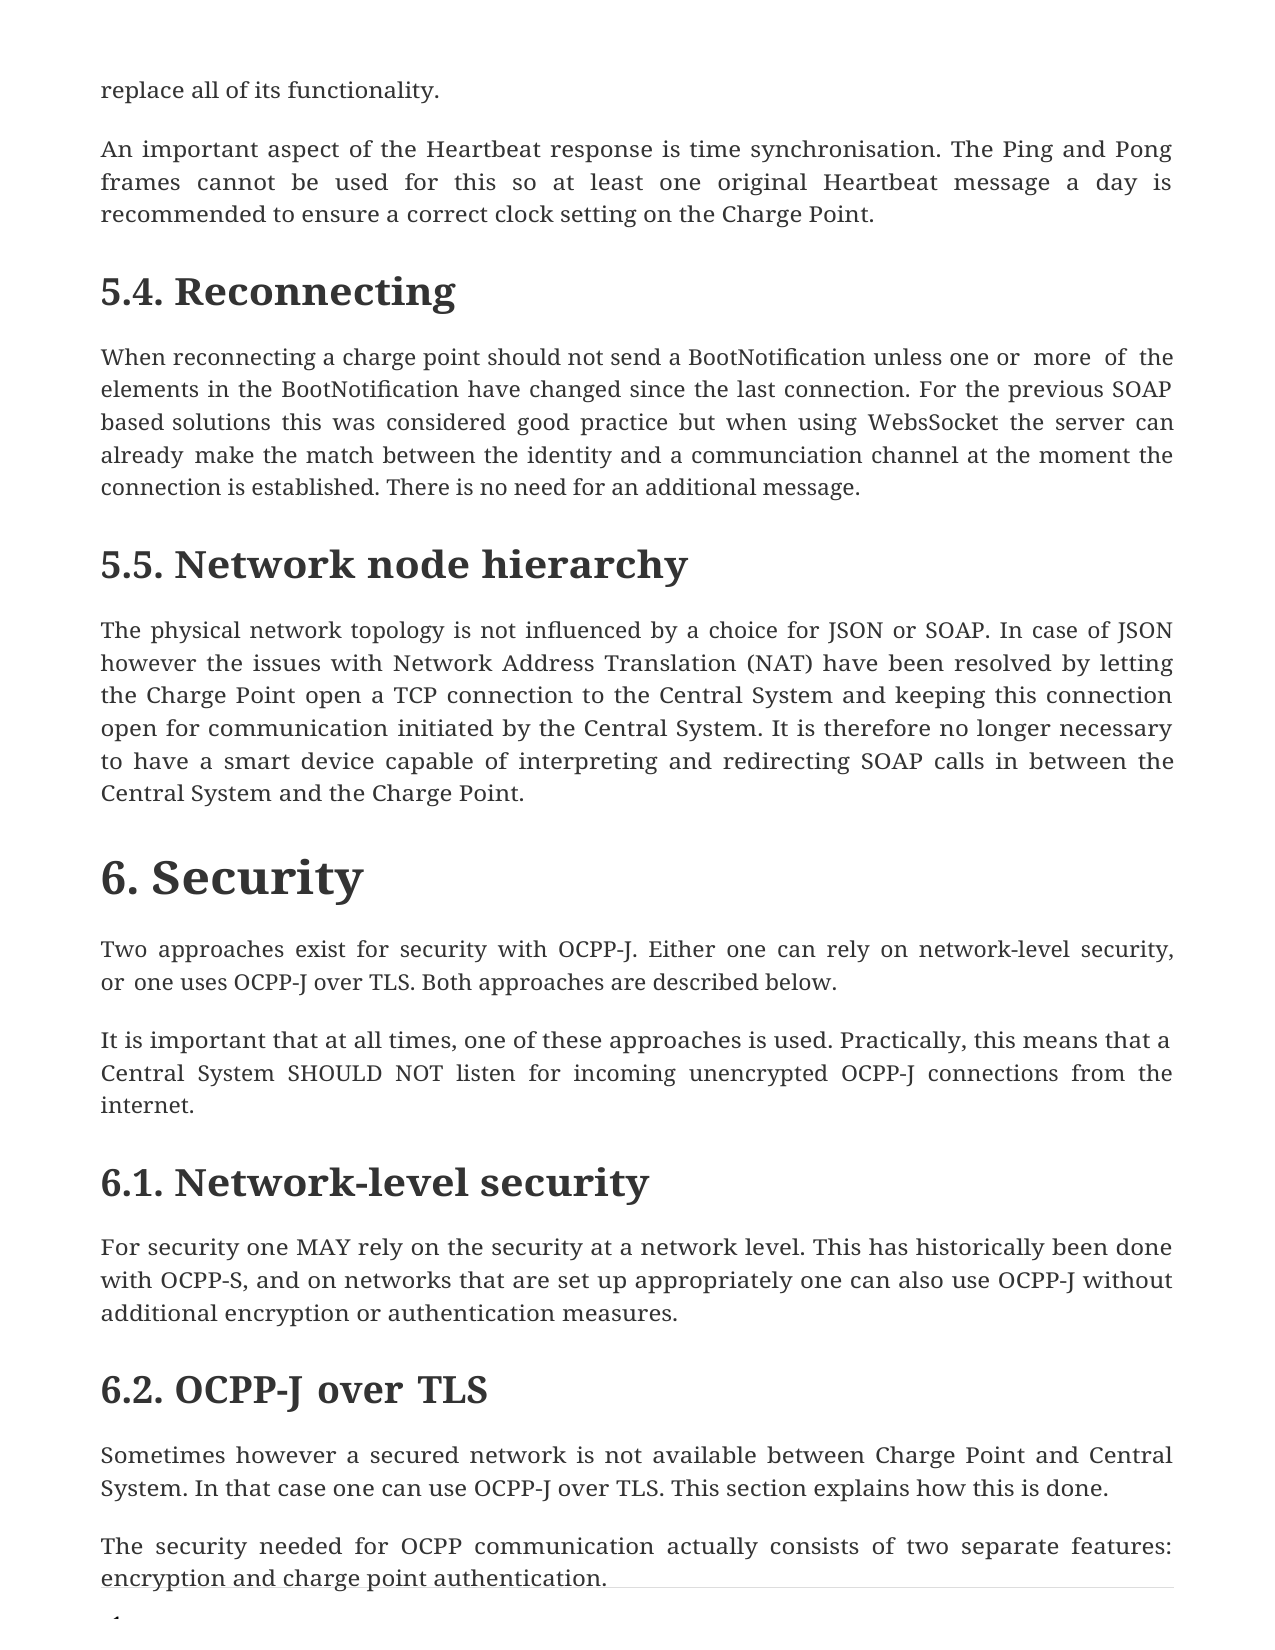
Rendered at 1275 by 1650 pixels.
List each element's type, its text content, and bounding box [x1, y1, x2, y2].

subtitle OCPP-J over TLS [100, 1364, 1187, 1415]
subtitle Network-level security [100, 1156, 1187, 1207]
subtitle Network node hierarchy [100, 538, 1187, 589]
text Two approaches exist for security with OCPP-J. Either one can rely on network-level security, or one uses OCPP-J over TLS. Both approaches are described below. [100, 934, 1174, 997]
text The security needed for OCPP communication actually consists of two separate features: encryption and charge point authentication. [100, 1531, 1174, 1593]
text It is important that at all times, one of these approaches is used. Practically, this means that a Central System SHOULD NOT listen for incoming unencrypted OCPP-J connections from the internet. [100, 1025, 1173, 1120]
text When reconnecting a charge point should not send a BootNotification unless one or more of the elements in the BootNotification have changed since the last connection. For the previous SOAP based solutions this was considered good practice but when using WebsSocket the server can already make the match between the identity and a communciation channel at the moment the connection is established. There is no need for an additional message. [100, 342, 1174, 502]
subtitle Security [100, 846, 1187, 908]
text Sometimes however a secured network is not available between Charge Point and Central System. In that case one can use OCPP-J over TLS. This section explains how this is done. [100, 1440, 1173, 1503]
text The physical network topology is not influenced by a choice for JSON or SOAP. In case of JSON however the issues with Network Address Translation (NAT) have been resolved by letting the Charge Point open a TCP connection to the Central System and keeping this connection open for communication initiated by the Central System. It is therefore no longer necessary to have a smart device capable of interpreting and redirecting SOAP calls in between the Central System and the Charge Point. [100, 615, 1174, 808]
text replace all of its functionality. [100, 75, 1187, 105]
text An important aspect of the Heartbeat response is time synchronisation. The Ping and Pong frames cannot be used for this so at least one original Heartbeat message a day is recommended to ensure a correct clock setting on the Charge Point. [100, 134, 1174, 229]
text For security one MAY rely on the security at a network level. This has historically been done with OCPP-S, and on networks that are set up appropriately one can also use OCPP-J without additional encryption or authentication measures. [100, 1232, 1174, 1328]
subtitle Reconnecting [100, 265, 1187, 316]
